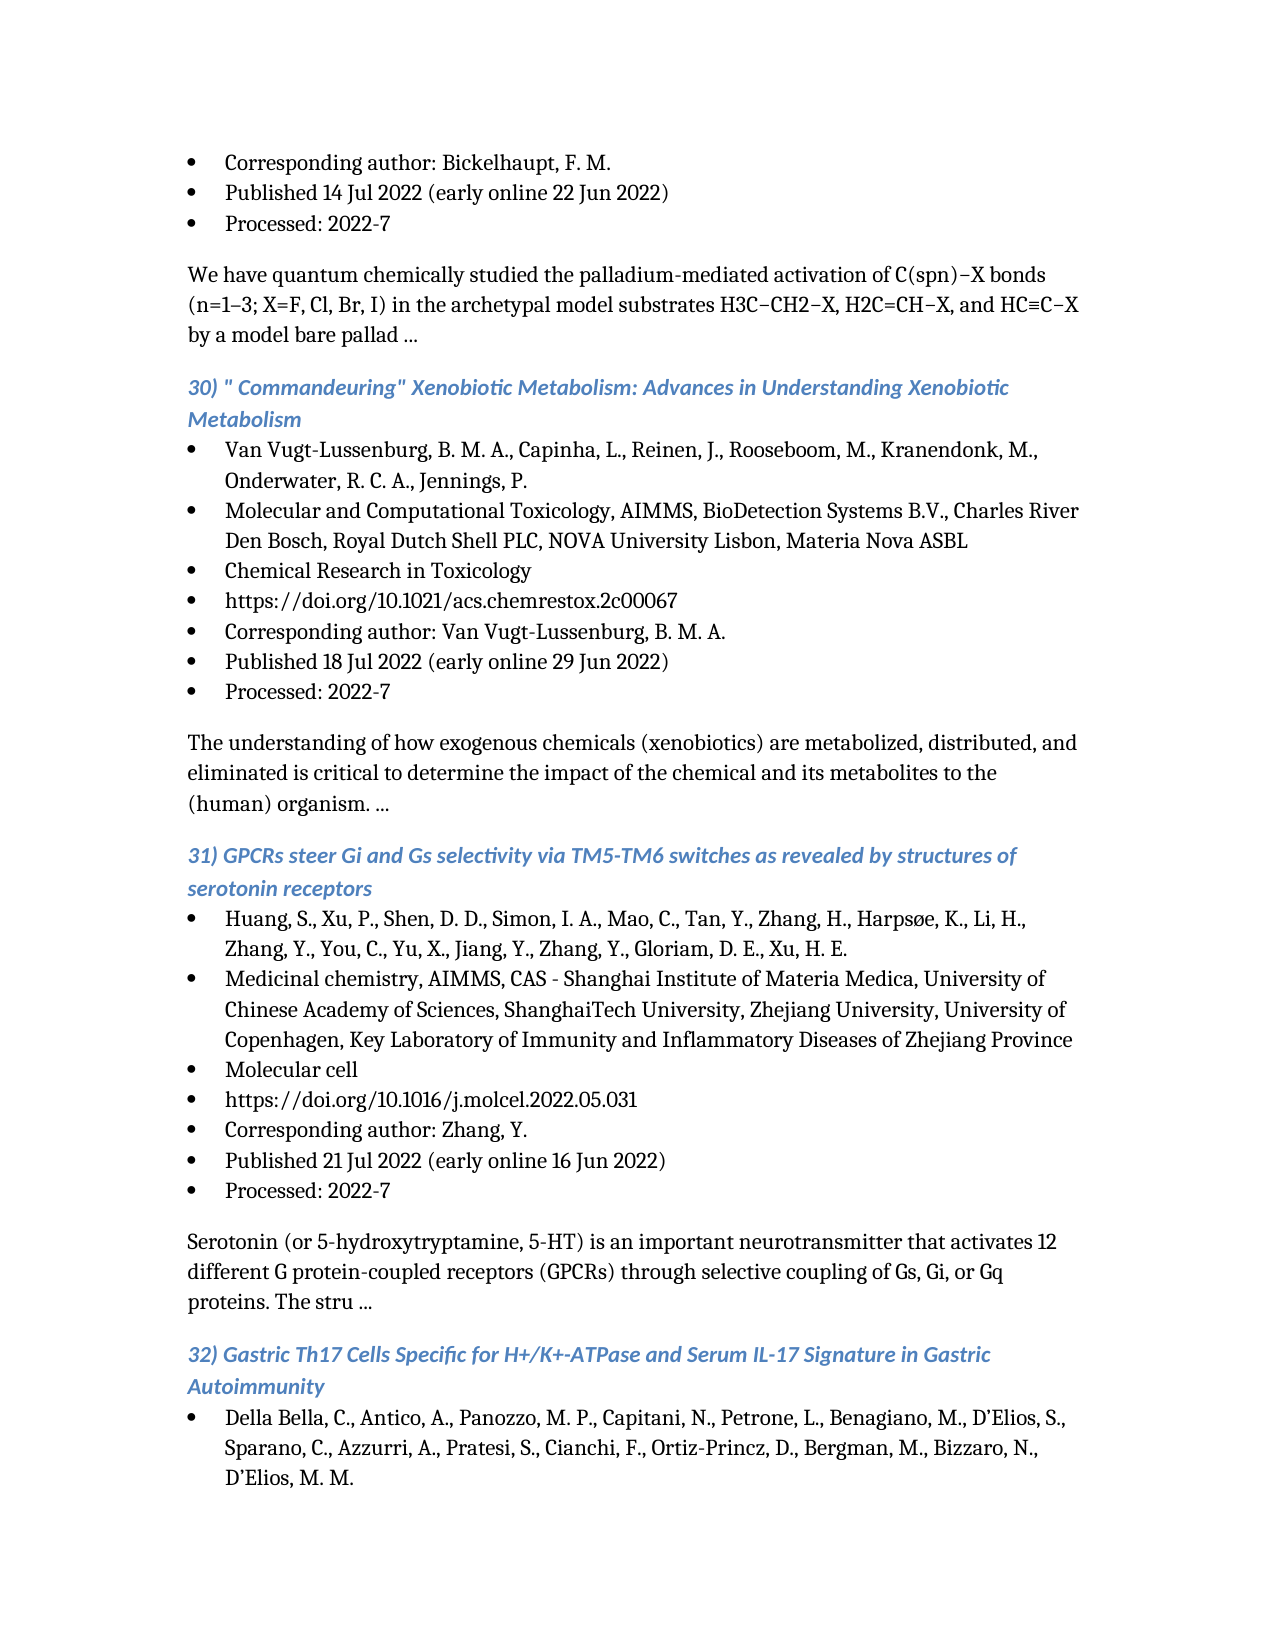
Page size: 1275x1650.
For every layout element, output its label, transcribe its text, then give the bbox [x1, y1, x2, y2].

list Processed: 2022-7 [187, 679, 1087, 705]
list Corresponding author: Van Vugt-Lussenburg, B. M. A. [187, 618, 1087, 645]
list Published 18 Jul 2022 (early online 29 Jun 2022) [187, 649, 1087, 675]
list Molecular cell [187, 1057, 1087, 1083]
list Chemical Research in Toxicology [187, 558, 1087, 584]
list Published 21 Jul 2022 (early online 16 Jun 2022) [187, 1147, 1087, 1174]
list Published 14 Jul 2022 (early online 22 Jun 2022) [187, 180, 1087, 207]
list Van Vugt-Lussenburg, B. M. A., Capinha, L., Reinen, J., Rooseboom, M., Kranendonk, M., Onderwater, R. C. A., Jennings, P. [187, 437, 1087, 494]
list Medicinal chemistry, AIMMS, CAS - Shanghai Institute of Materia Medica, University of Chinese Academy of Sciences, ShanghaiTech University, Zhejiang University, University of Copenhagen, Key Laboratory of Immunity and Inflammatory Diseases of Zhejiang Province [187, 966, 1087, 1053]
list Corresponding author: Bickelhaupt, F. M. [187, 150, 1087, 176]
subtitle 32) Gastric Th17 Cells Specific for H+/K+-ATPase and Serum IL-17 Signature in Gastric Autoimmunity [187, 1340, 1087, 1400]
text Serotonin (or 5-hydroxytryptamine, 5-HT) is an important neurotransmitter that activates 12 different G protein-coupled receptors (GPCRs) through selective coupling of Gs, Gi, or Gq proteins. The stru ... [187, 1229, 1087, 1316]
text We have quantum chemically studied the palladium-mediated activation of C(spn)−X bonds (n=1–3; X=F, Cl, Br, I) in the archetypal model substrates H3C−CH2−X, H2C=CH−X, and HC≡C−X by a model bare pallad ... [187, 261, 1087, 348]
subtitle 30) " Commandeuring" Xenobiotic Metabolism: Advances in Understanding Xenobiotic Metabolism [187, 373, 1087, 433]
list Corresponding author: Zhang, Y. [187, 1117, 1087, 1144]
list Processed: 2022-7 [187, 210, 1087, 237]
list https://doi.org/10.1021/acs.chemrestox.2c00067 [187, 588, 1087, 615]
text The understanding of how exogenous chemicals (xenobiotics) are metabolized, distributed, and eliminated is critical to determine the impact of the chemical and its metabolites to the (human) organism. ... [187, 730, 1087, 817]
list Molecular and Computational Toxicology, AIMMS, BioDetection Systems B.V., Charles River Den Bosch, Royal Dutch Shell PLC, NOVA University Lisbon, Materia Nova ASBL [187, 498, 1087, 554]
list Processed: 2022-7 [187, 1178, 1087, 1204]
list Huang, S., Xu, P., Shen, D. D., Simon, I. A., Mao, C., Tan, Y., Zhang, H., Harpsøe, K., Li, H., Zhang, Y., You, C., Yu, X., Jiang, Y., Zhang, Y., Gloriam, D. E., Xu, H. E. [187, 906, 1087, 962]
list Della Bella, C., Antico, A., Panozzo, M. P., Capitani, N., Petrone, L., Benagiano, M., D’Elios, S., Sparano, C., Azzurri, A., Pratesi, S., Cianchi, F., Ortiz-Princz, D., Bergman, M., Bizzaro, N., D’Elios, M. M. [187, 1404, 1087, 1491]
list https://doi.org/10.1016/j.molcel.2022.05.031 [187, 1087, 1087, 1113]
subtitle 31) GPCRs steer Gi and Gs selectivity via TM5-TM6 switches as revealed by structures of serotonin receptors [187, 841, 1087, 902]
